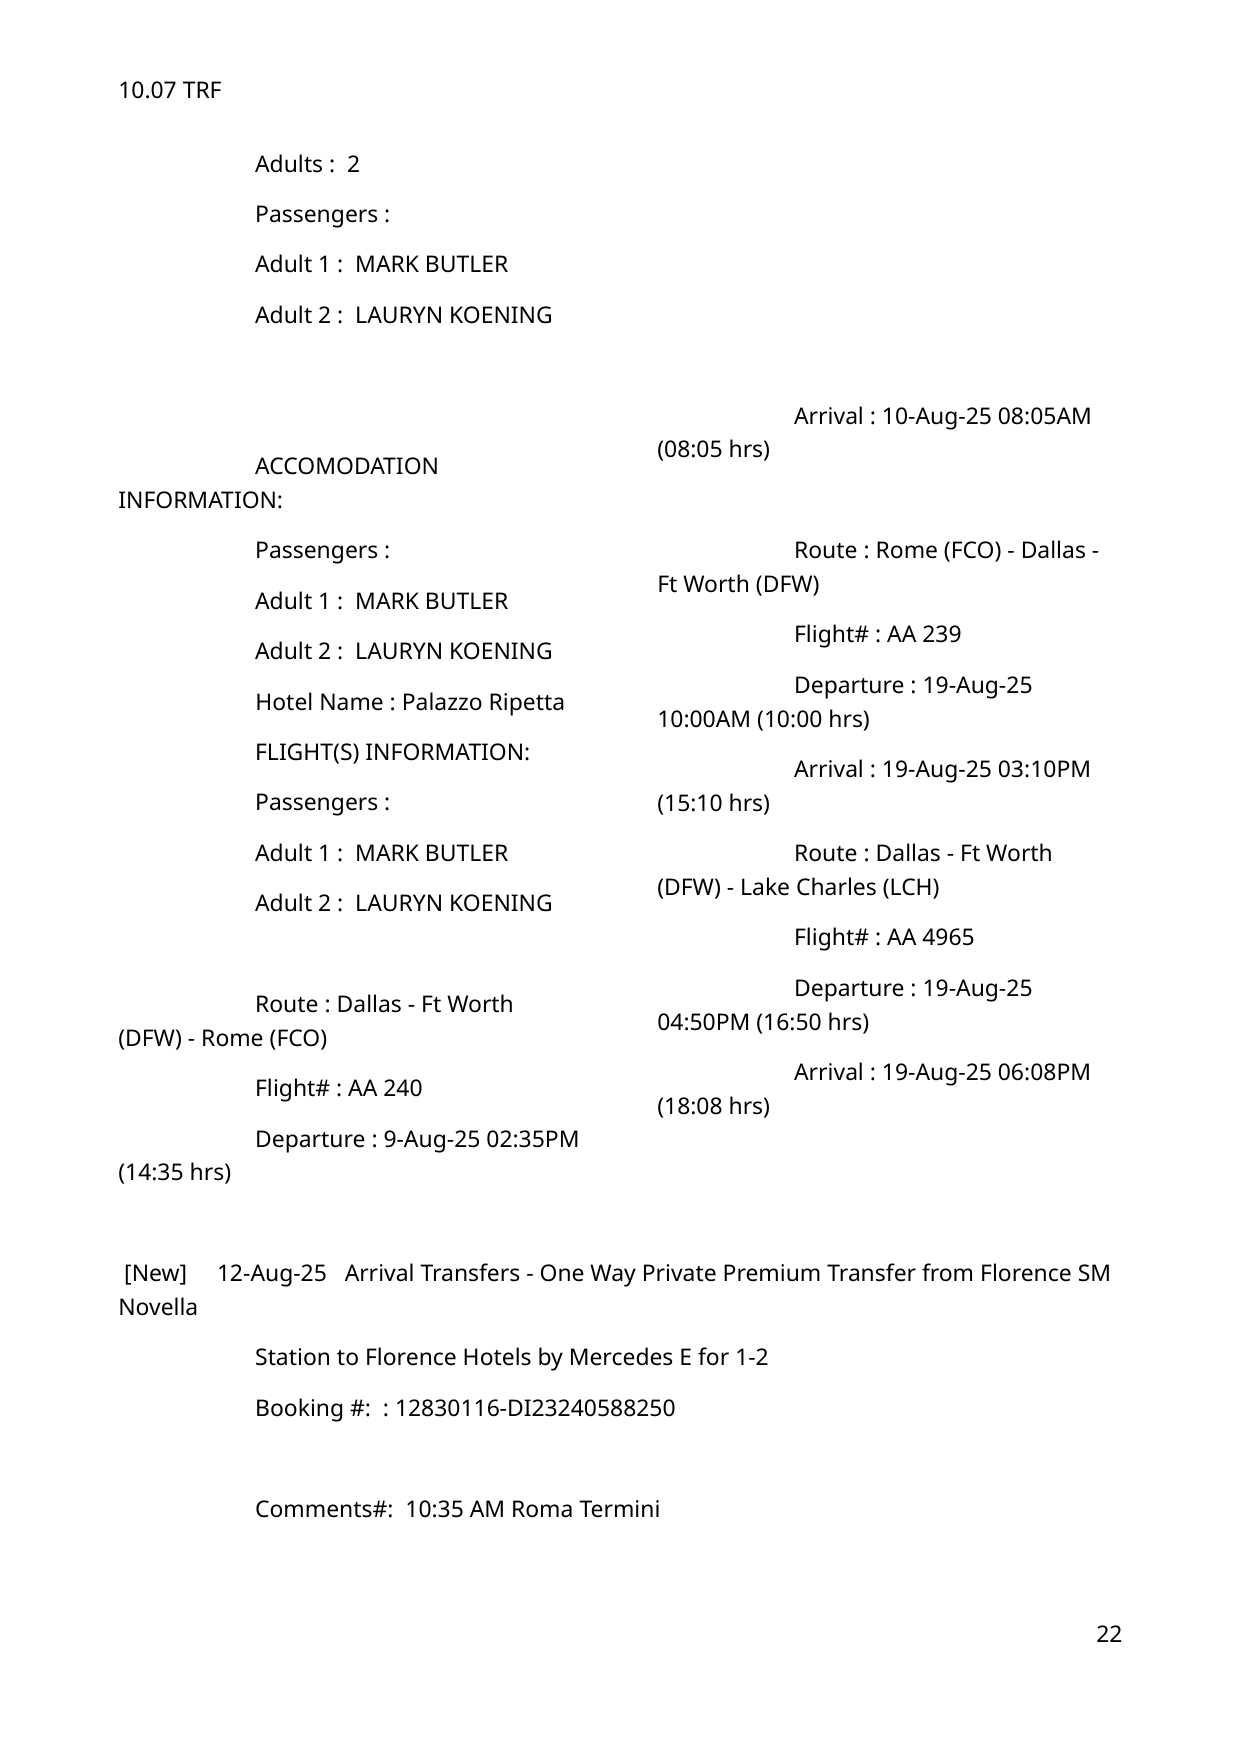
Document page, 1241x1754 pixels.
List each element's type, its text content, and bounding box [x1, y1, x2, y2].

text Station to Florence Hotels by Mercedes E for 1-2 [118, 1341, 1122, 1373]
text Departure : 19-Aug-25 04:50PM (16:50 hrs) [657, 972, 1122, 1037]
text Passengers : [118, 786, 583, 818]
text Adult 1 : MARK BUTLER [118, 585, 583, 616]
text Adult 1 : MARK BUTLER [118, 248, 1122, 280]
text Passengers : [118, 534, 583, 566]
text Adult 2 : LAURYN KOENING [118, 635, 583, 666]
text Arrival : 19-Aug-25 03:10PM (15:10 hrs) [657, 753, 1122, 818]
text Departure : 19-Aug-25 10:00AM (10:00 hrs) [657, 669, 1122, 734]
text Flight# : AA 240 [118, 1072, 583, 1103]
text Adult 1 : MARK BUTLER [118, 837, 583, 868]
text Route : Dallas - Ft Worth (DFW) - Rome (FCO) [118, 988, 583, 1053]
text Flight# : AA 239 [657, 618, 1122, 650]
text [New] 12-Aug-25 Arrival Transfers - One Way Private Premium Transfer from Florence SM Novella [118, 1257, 1122, 1322]
text Adults : 2 [118, 148, 1122, 179]
text Flight# : AA 4965 [657, 921, 1122, 953]
text Arrival : 10-Aug-25 08:05AM (08:05 hrs) [657, 400, 1122, 465]
text Comments#: 10:35 AM Roma Termini [118, 1493, 1122, 1524]
text Arrival : 19-Aug-25 06:08PM (18:08 hrs) [657, 1056, 1122, 1121]
text Adult 2 : LAURYN KOENING [118, 299, 1122, 330]
text Route : Dallas - Ft Worth (DFW) - Lake Charles (LCH) [657, 837, 1122, 902]
text Booking #: : 12830116-DI23240588250 [118, 1392, 1122, 1423]
text Departure : 9-Aug-25 02:35PM (14:35 hrs) [118, 1123, 583, 1188]
text Passengers : [118, 198, 1122, 229]
text FLIGHT(S) INFORMATION: [118, 736, 583, 767]
text Hotel Name : Palazzo Ripetta [118, 686, 583, 717]
text ACCOMODATION INFORMATION: [118, 450, 583, 515]
text Adult 2 : LAURYN KOENING [118, 887, 583, 918]
text Route : Rome (FCO) - Dallas - Ft Worth (DFW) [657, 534, 1122, 599]
